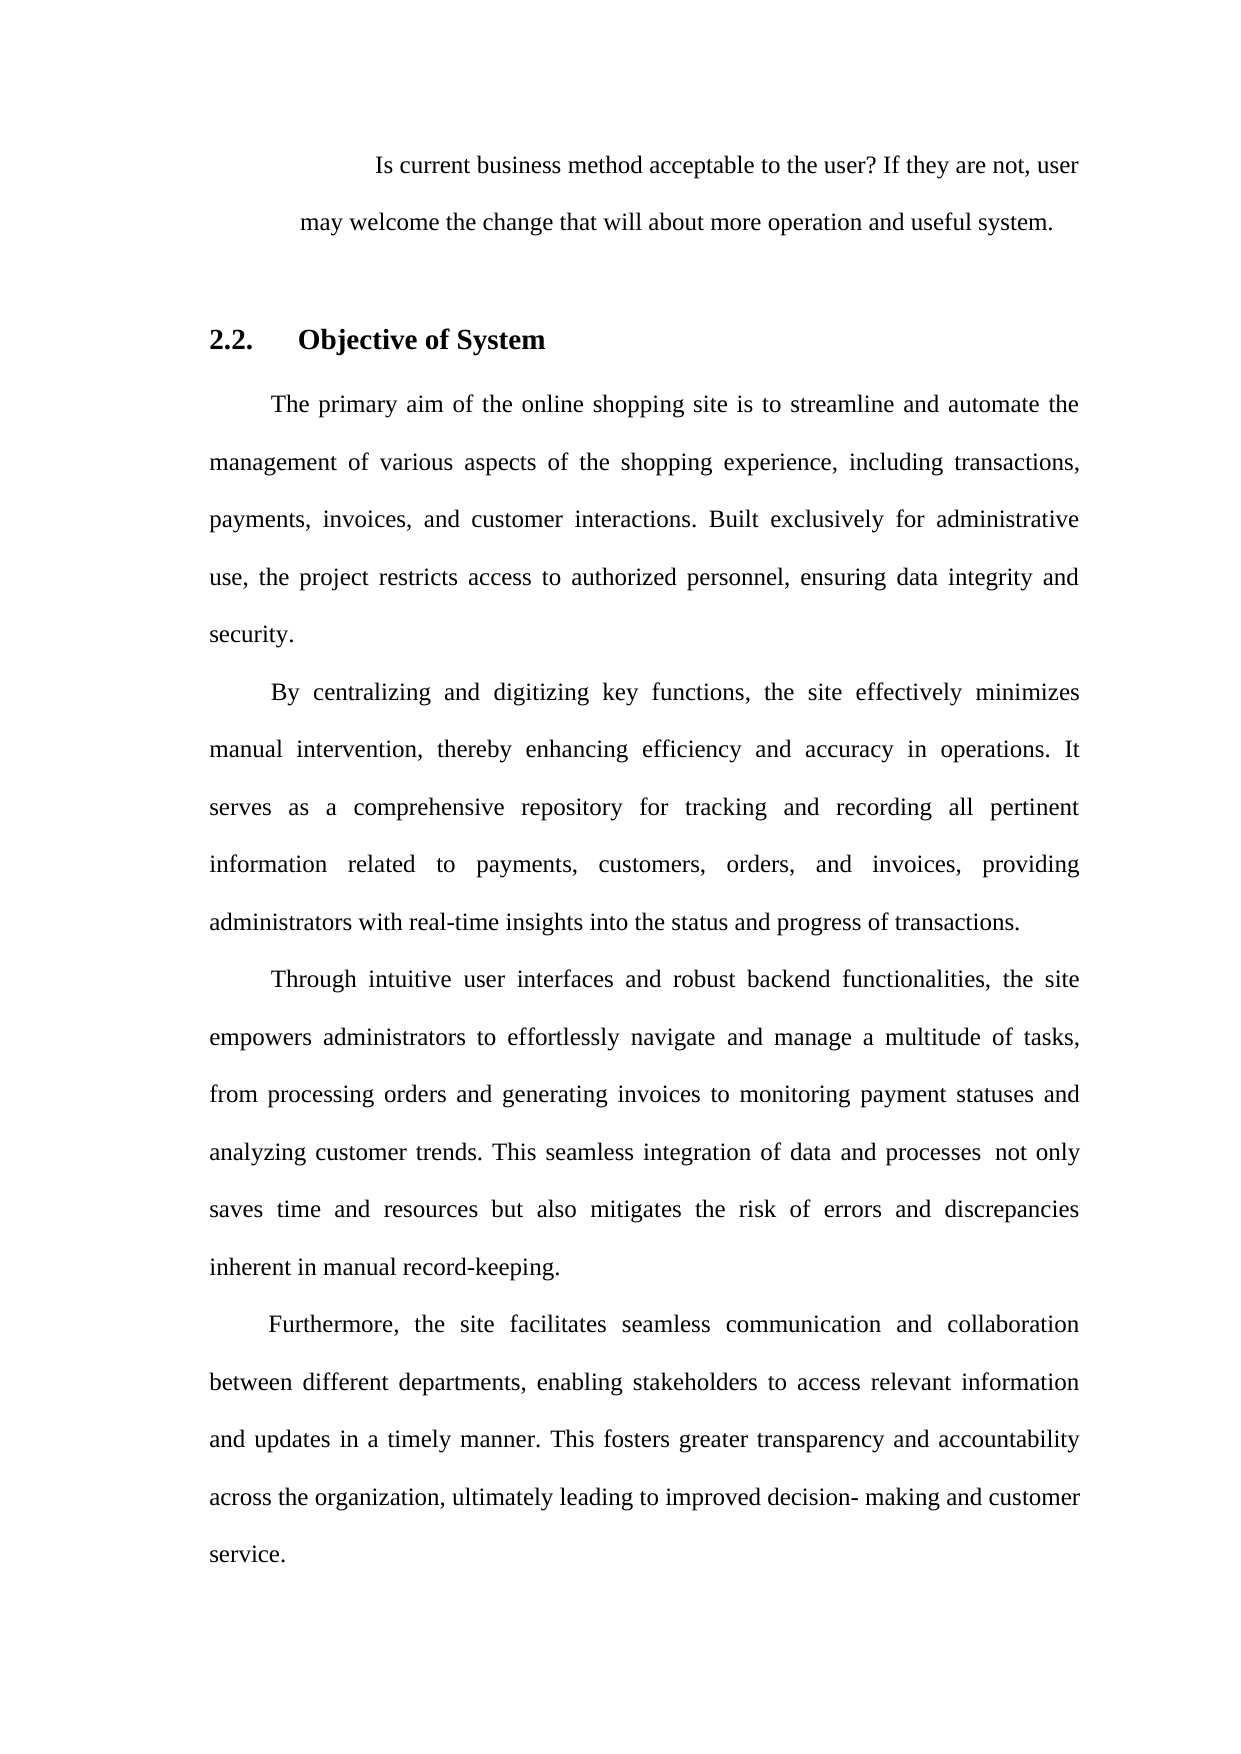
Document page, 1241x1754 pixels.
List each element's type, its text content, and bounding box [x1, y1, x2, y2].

text Through intuitive user interfaces and robust backend functionalities, the site empowers administrators to effortlessly navigate and manage a multitude of tasks, from processing orders and generating invoices to monitoring payment statuses and analyzing customer trends. This seamless integration of data and processes not only saves time and resources but also mitigates the risk of errors and discrepancies inherent in manual record-keeping. [209, 964, 1080, 1281]
text By centralizing and digitizing key functions, the site effectively minimizes manual intervention, thereby enhancing efficiency and accuracy in operations. It serves as a comprehensive repository for tracking and recording all pertinent information related to payments, customers, orders, and invoices, providing administrators with real-time insights into the status and progress of transactions. [209, 677, 1080, 936]
text Furthermore, the site facilitates seamless communication and collaboration between different departments, enabling stakeholders to access relevant information and updates in a timely manner. This fosters greater transparency and accountability across the organization, ultimately leading to improved decision- making and customer service. [209, 1309, 1080, 1568]
text The primary aim of the online shopping site is to streamline and automate the management of various aspects of the shopping experience, including transactions, payments, invoices, and customer interactions. Built exclusively for administrative use, the project restricts access to authorized personnel, ensuring data integrity and security. [209, 389, 1080, 648]
list Objective of System [209, 322, 1080, 356]
text Is current business method acceptable to the user? If they are not, user may welcome the change that will about more operation and useful system. [300, 150, 1080, 236]
